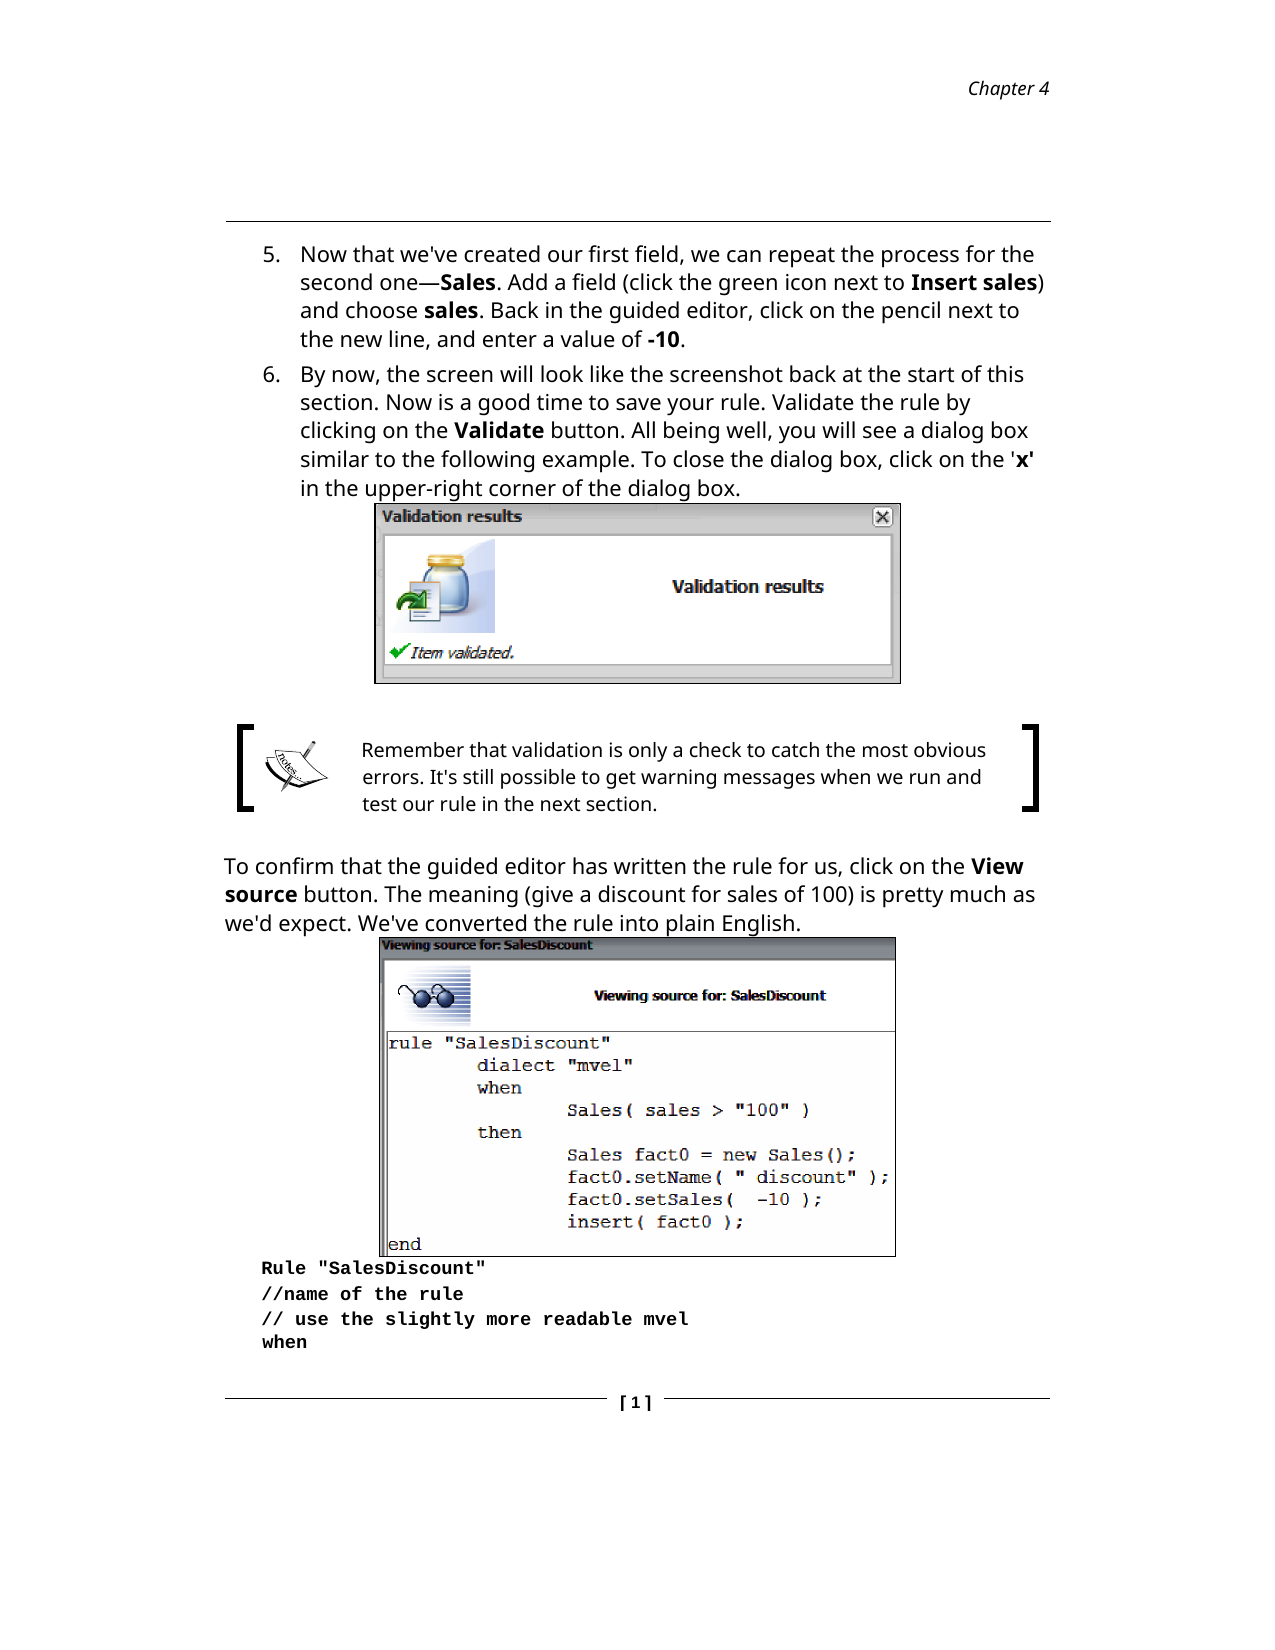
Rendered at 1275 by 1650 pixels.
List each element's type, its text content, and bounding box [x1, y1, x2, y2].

text To confirm that the guided editor has written the rule for us, click on the View source button. The meaning (give a discount for sales of 100) is pretty much as we'd expect. We've converted the rule into plain English. [223, 852, 1048, 937]
text Remember that validation is only a check to catch the most obvious errors. It's still possible to get warning messages when we run and test our rule in the next section. [239, 736, 1002, 817]
list By now, the screen will look like the screenshot back at the start of this section. Now is a good time to save your rule. Validate the rule by clicking on the Validate button. All being well, you will see a dialog box similar to the following example. To close the dialog box, click on the 'x' in the upper-right corner of the dialog box. [262, 359, 1048, 503]
list Now that we've created our first field, we can repeat the process for the second one—Sales. Add a field (click the green icon next to Insert sales) and choose sales. Back in the guided editor, click on the pencil next to the new line, and enter a value of -10. [262, 240, 1048, 353]
text // use the slightly more readable mvel when [261, 1309, 735, 1354]
text Rule "SalesDiscount" [261, 1259, 1050, 1280]
text //name of the rule [261, 1284, 1050, 1306]
picture [376, 504, 900, 683]
picture [380, 938, 895, 1256]
